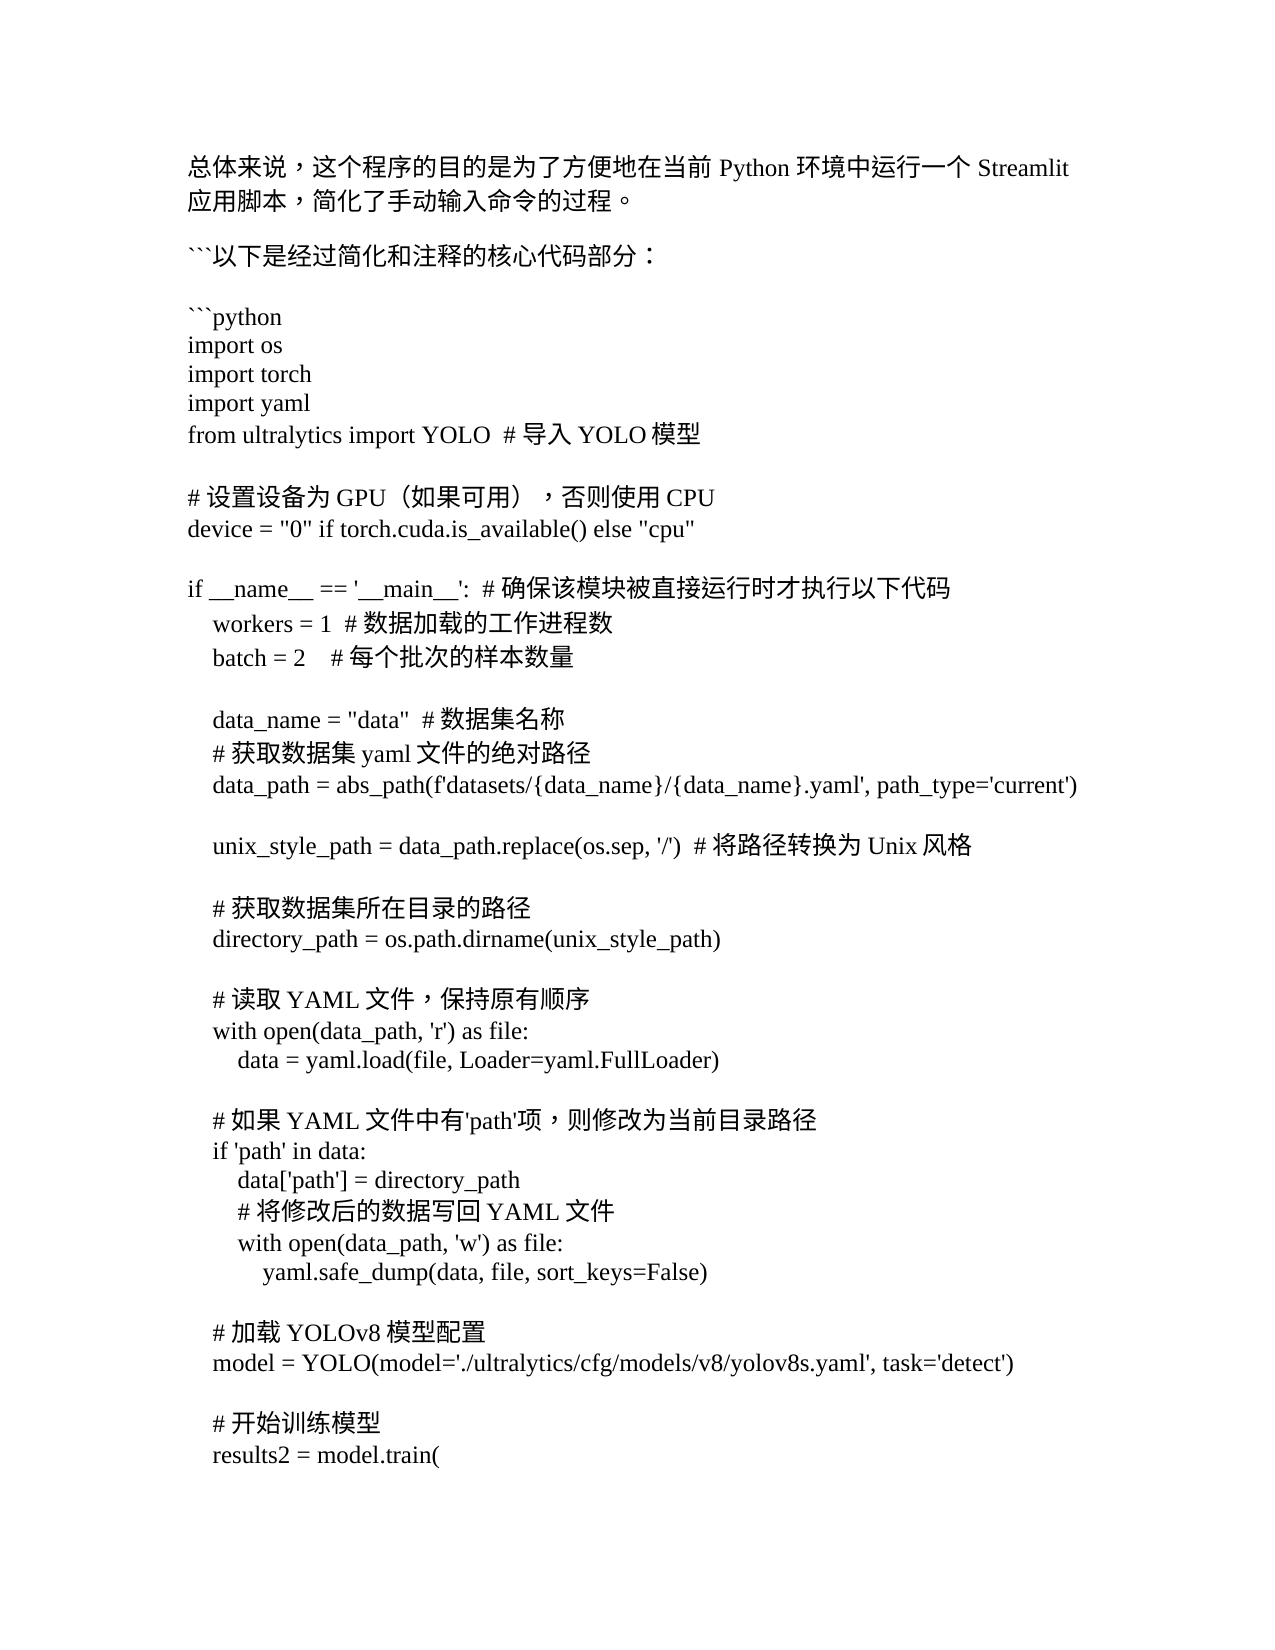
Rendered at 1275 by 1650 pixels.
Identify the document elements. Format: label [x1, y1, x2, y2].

text [187, 150, 1087, 218]
text [187, 239, 1087, 1469]
